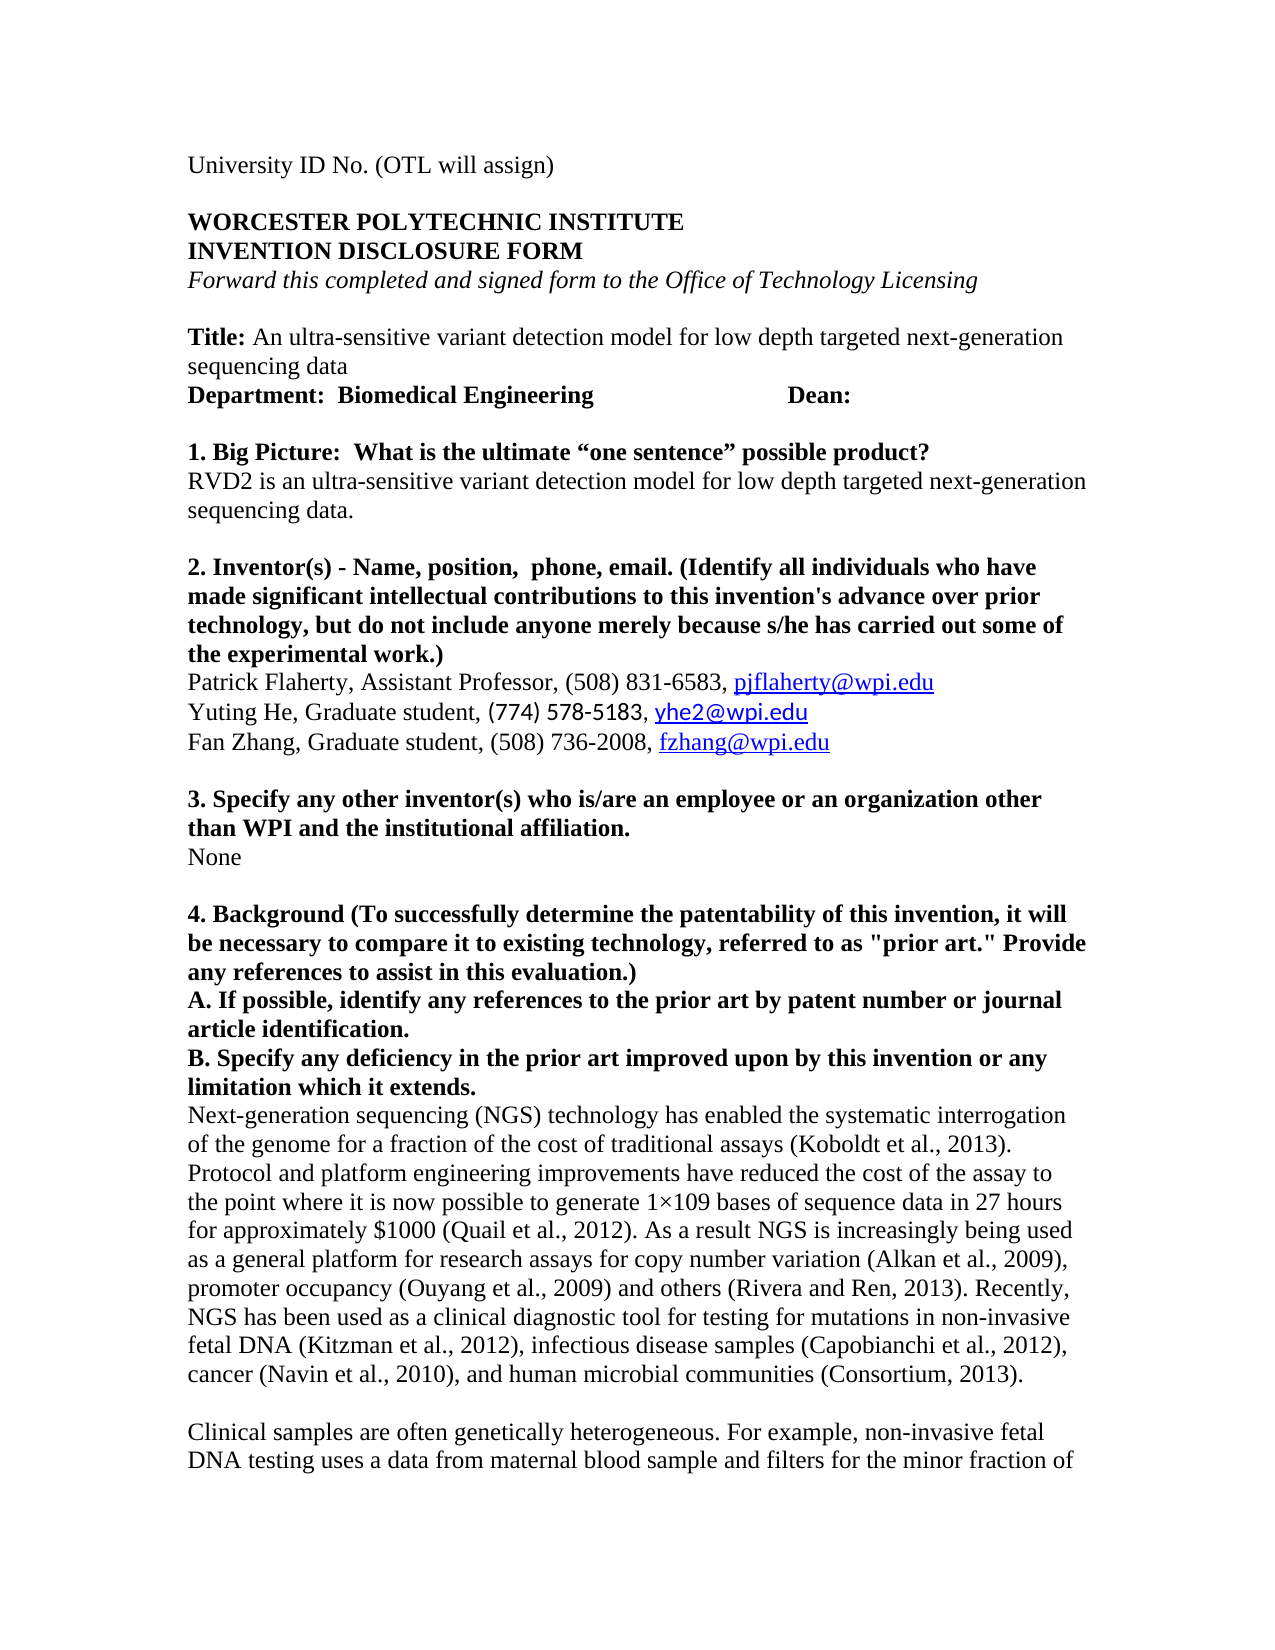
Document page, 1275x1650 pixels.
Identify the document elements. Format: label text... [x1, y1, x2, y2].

text Yuting He, Graduate student, (774) 578-5183, yhe2@wpi.edu [187, 696, 1087, 727]
text Forward this completed and signed form to the Office of Technology Licensing [187, 265, 1087, 294]
text 1. Big Picture: What is the ultimate “one sentence” possible product? [187, 437, 1087, 466]
text A. If possible, identify any references to the prior art by patent number or journal article identification. [187, 986, 1087, 1043]
text 2. Inventor(s) - Name, position, phone, email. (Identify all individuals who have made significant intellectual contributions to this invention's advance over prior technology, but do not include anyone merely because s/he has carried out some of the experimental work.) [187, 552, 1087, 667]
text RVD2 is an ultra-sensitive variant detection model for low depth targeted next-generation sequencing data. [187, 466, 1087, 524]
text WORCESTER POLYTECHNIC INSTITUTE [187, 207, 1087, 236]
text Next-generation sequencing (NGS) technology has enabled the systematic interrogation of the genome for a fraction of the cost of traditional assays (Koboldt et al., 2013). Protocol and platform engineering improvements have reduced the cost of the assay to the point where it is now possible to generate 1×109 bases of sequence data in 27 hours for approximately $1000 (Quail et al., 2012). As a result NGS is increasingly being used as a general platform for research assays for copy number variation (Alkan et al., 2009), promoter occupancy (Ouyang et al., 2009) and others (Rivera and Ren, 2013). Recently, NGS has been used as a clinical diagnostic tool for testing for mutations in non-invasive fetal DNA (Kitzman et al., 2012), infectious disease samples (Capobianchi et al., 2012), cancer (Navin et al., 2010), and human microbial communities (Consortium, 2013). [187, 1101, 1087, 1388]
text 4. Background (To successfully determine the patentability of this invention, it will be necessary to compare it to existing technology, referred to as "prior art." Provide any references to assist in this evaluation.) [187, 899, 1087, 986]
text INVENTION DISCLOSURE FORM [187, 236, 1087, 265]
text B. Specify any deficiency in the prior art improved upon by this invention or any limitation which it extends. [187, 1043, 1087, 1101]
text Title: An ultra-sensitive variant detection model for low depth targeted next-generation sequencing data [187, 322, 1087, 380]
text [187, 1417, 1087, 1474]
text 3. Specify any other inventor(s) who is/are an employee or an organization other than WPI and the institutional affiliation. [187, 784, 1087, 842]
text Patrick Flaherty, Assistant Professor, (508) 831-6583, pjflaherty@wpi.edu [187, 667, 1087, 696]
text University ID No. (OTL will assign) [187, 150, 1087, 179]
text Fan Zhang, Graduate student, (508) 736-2008, fzhang@wpi.edu [187, 727, 1087, 756]
text Department: Biomedical Engineering Dean: [187, 380, 1087, 409]
text None [187, 842, 1087, 871]
